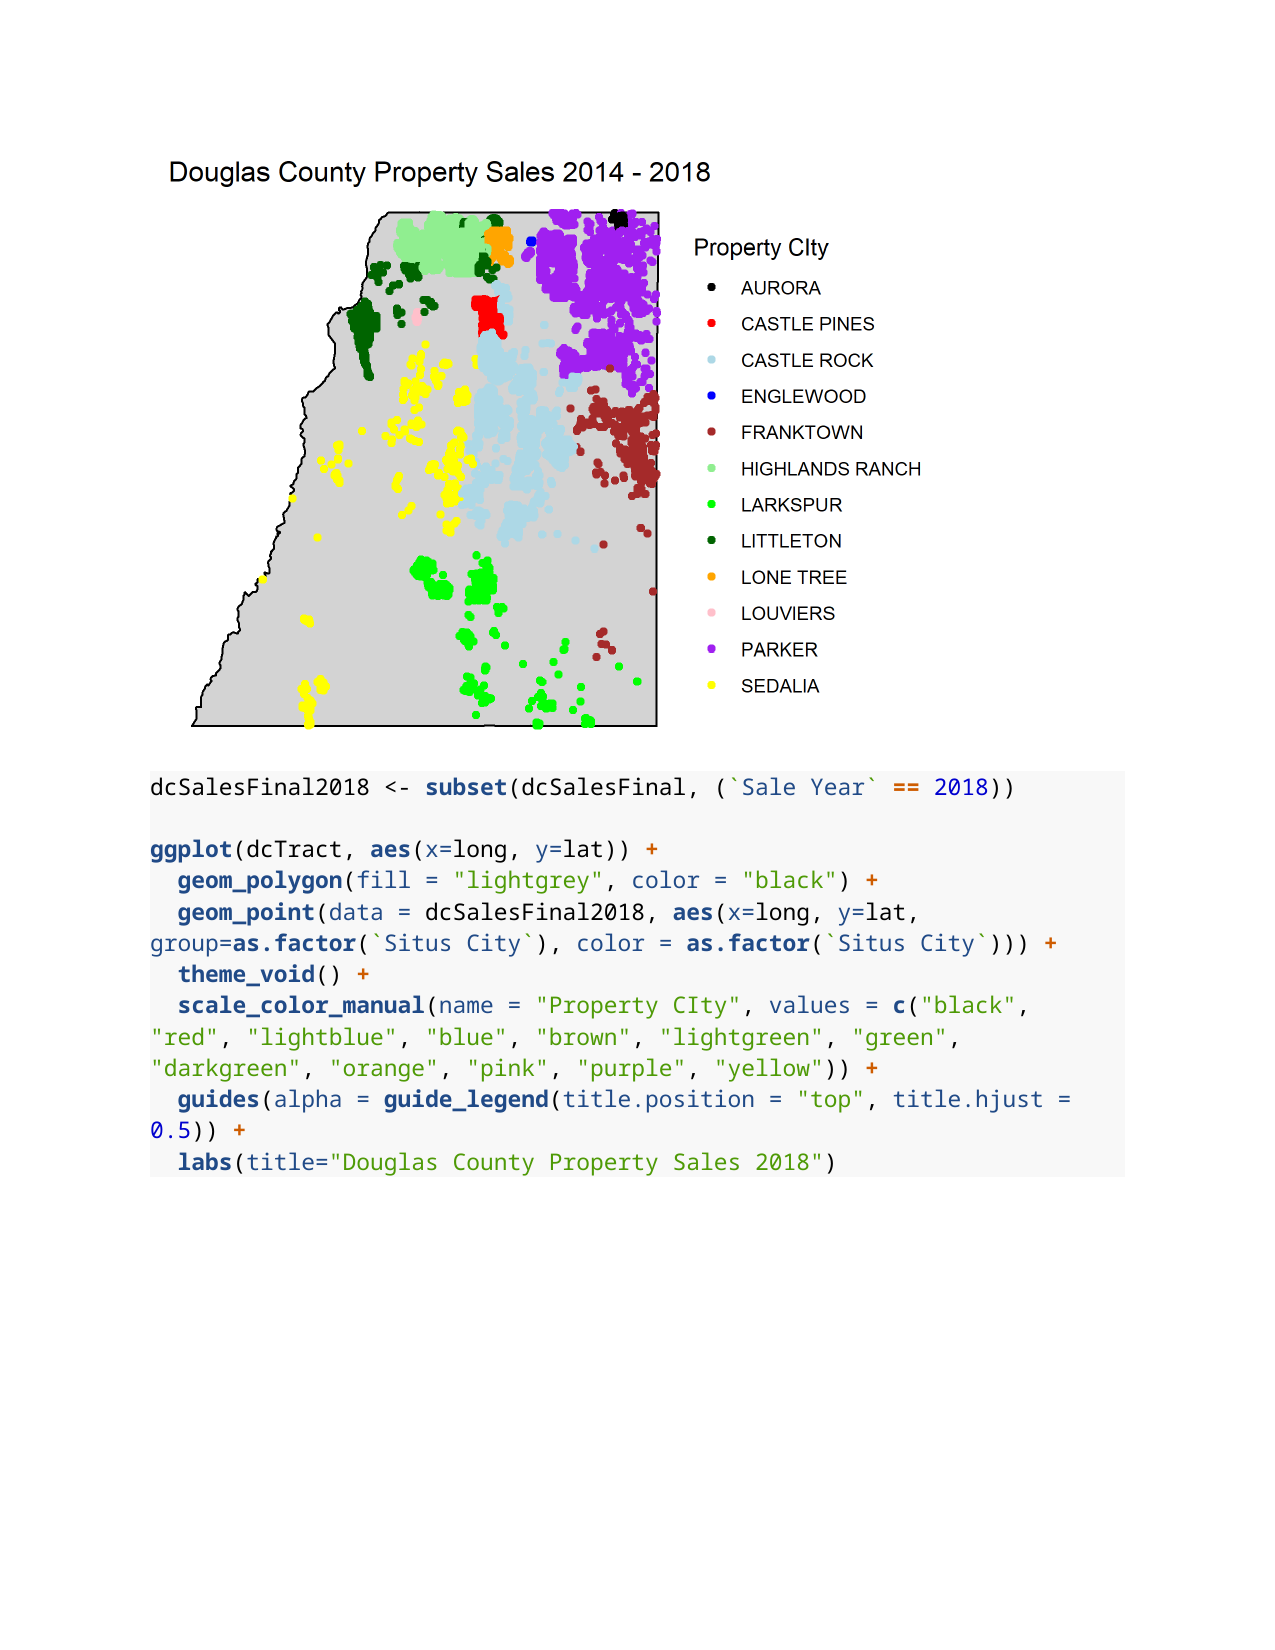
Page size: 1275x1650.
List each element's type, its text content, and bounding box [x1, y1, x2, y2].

picture [168, 150, 922, 752]
text dcSalesFinal2018 <- subset(dcSalesFinal, (`Sale Year` == 2018)) ggplot(dcTract, aes(x=long, y=lat)) + geom_polygon(fill = "lightgrey", color = "black") + geom_point(data = dcSalesFinal2018, aes(x=long, y=lat, group=as.factor(`Situs City`), color = as.factor(`Situs City`))) + theme_void() + scale_color_manual(name = "Property CIty", values = c("black", "red", "lightblue", "blue", "brown", "lightgreen", "green", "darkgreen", "orange", "pink", "purple", "yellow")) + guides(alpha = guide_legend(title.position = "top", title.hjust = 0.5)) + labs(title="Douglas County Property Sales 2018") [150, 771, 1125, 1177]
